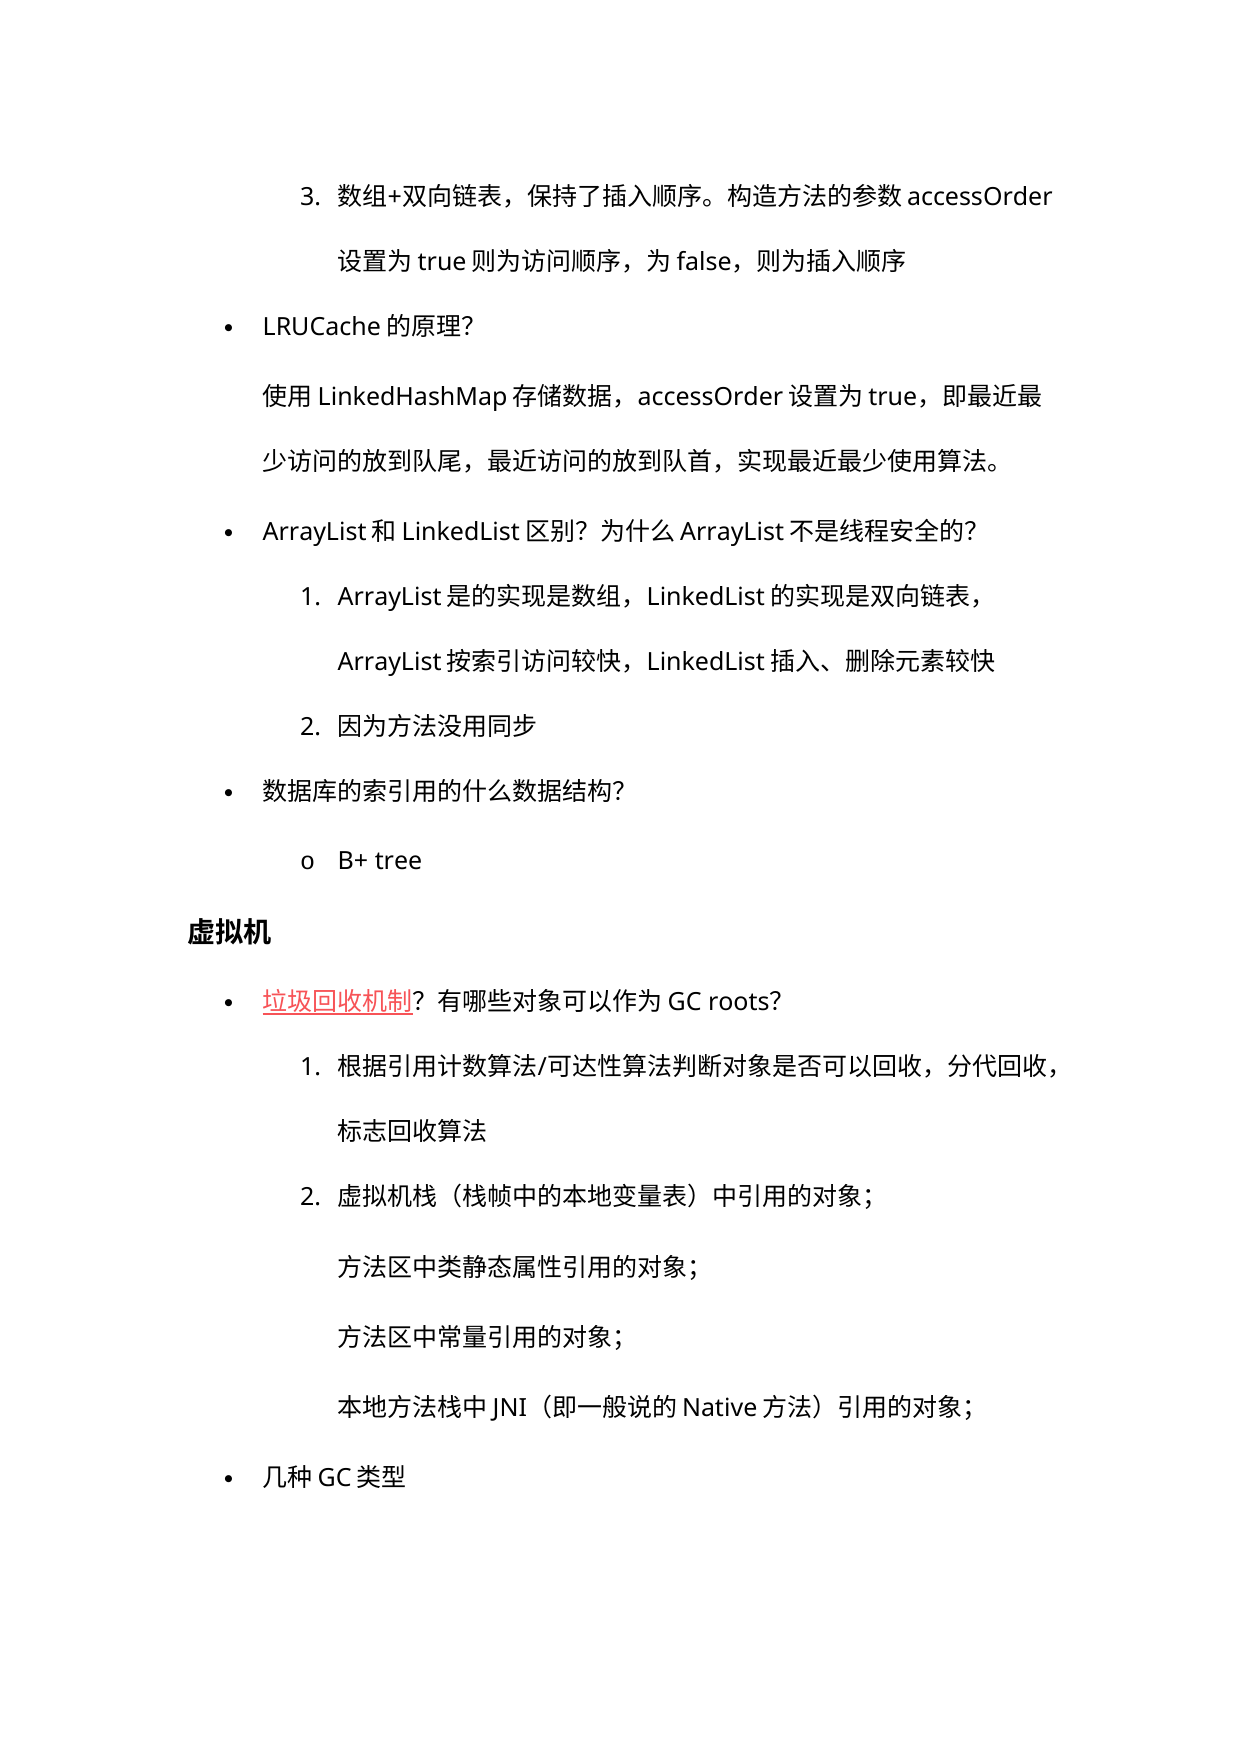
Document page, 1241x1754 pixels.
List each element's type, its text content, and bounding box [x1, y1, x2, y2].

list 因为方法没用同步 [300, 692, 1053, 757]
list ArrayList是的实现是数组，LinkedList的实现是双向链表，ArrayList按索引访问较快，LinkedList插入、删除元素较快 [300, 562, 1053, 692]
list LRUCache的原理？ [225, 292, 1053, 357]
list B+ tree [300, 827, 1053, 892]
list 根据引用计数算法/可达性算法判断对象是否可以回收，分代回收，标志回收算法 [300, 1032, 1053, 1162]
list ArrayList和LinkedList区别？为什么ArrayList不是线程安全的？ [225, 497, 1053, 562]
text 本地方法栈中JNI（即一般说的Native方法）引用的对象； [337, 1373, 1053, 1438]
text 方法区中常量引用的对象； [337, 1303, 1053, 1368]
list 垃圾回收机制？有哪些对象可以作为GC roots？ [225, 967, 1053, 1032]
list 虚拟机栈（栈帧中的本地变量表）中引用的对象； [300, 1162, 1053, 1227]
text 虚拟机 [187, 897, 1053, 962]
list 几种GC类型 [225, 1443, 1053, 1508]
text 使用LinkedHashMap存储数据，accessOrder设置为true，即最近最少访问的放到队尾，最近访问的放到队首，实现最近最少使用算法。 [262, 362, 1053, 492]
text 方法区中类静态属性引用的对象； [337, 1233, 1053, 1298]
list 数据库的索引用的什么数据结构？ [225, 757, 1053, 822]
list 数组+双向链表，保持了插入顺序。构造方法的参数accessOrder设置为true则为访问顺序，为false，则为插入顺序 [300, 162, 1053, 292]
